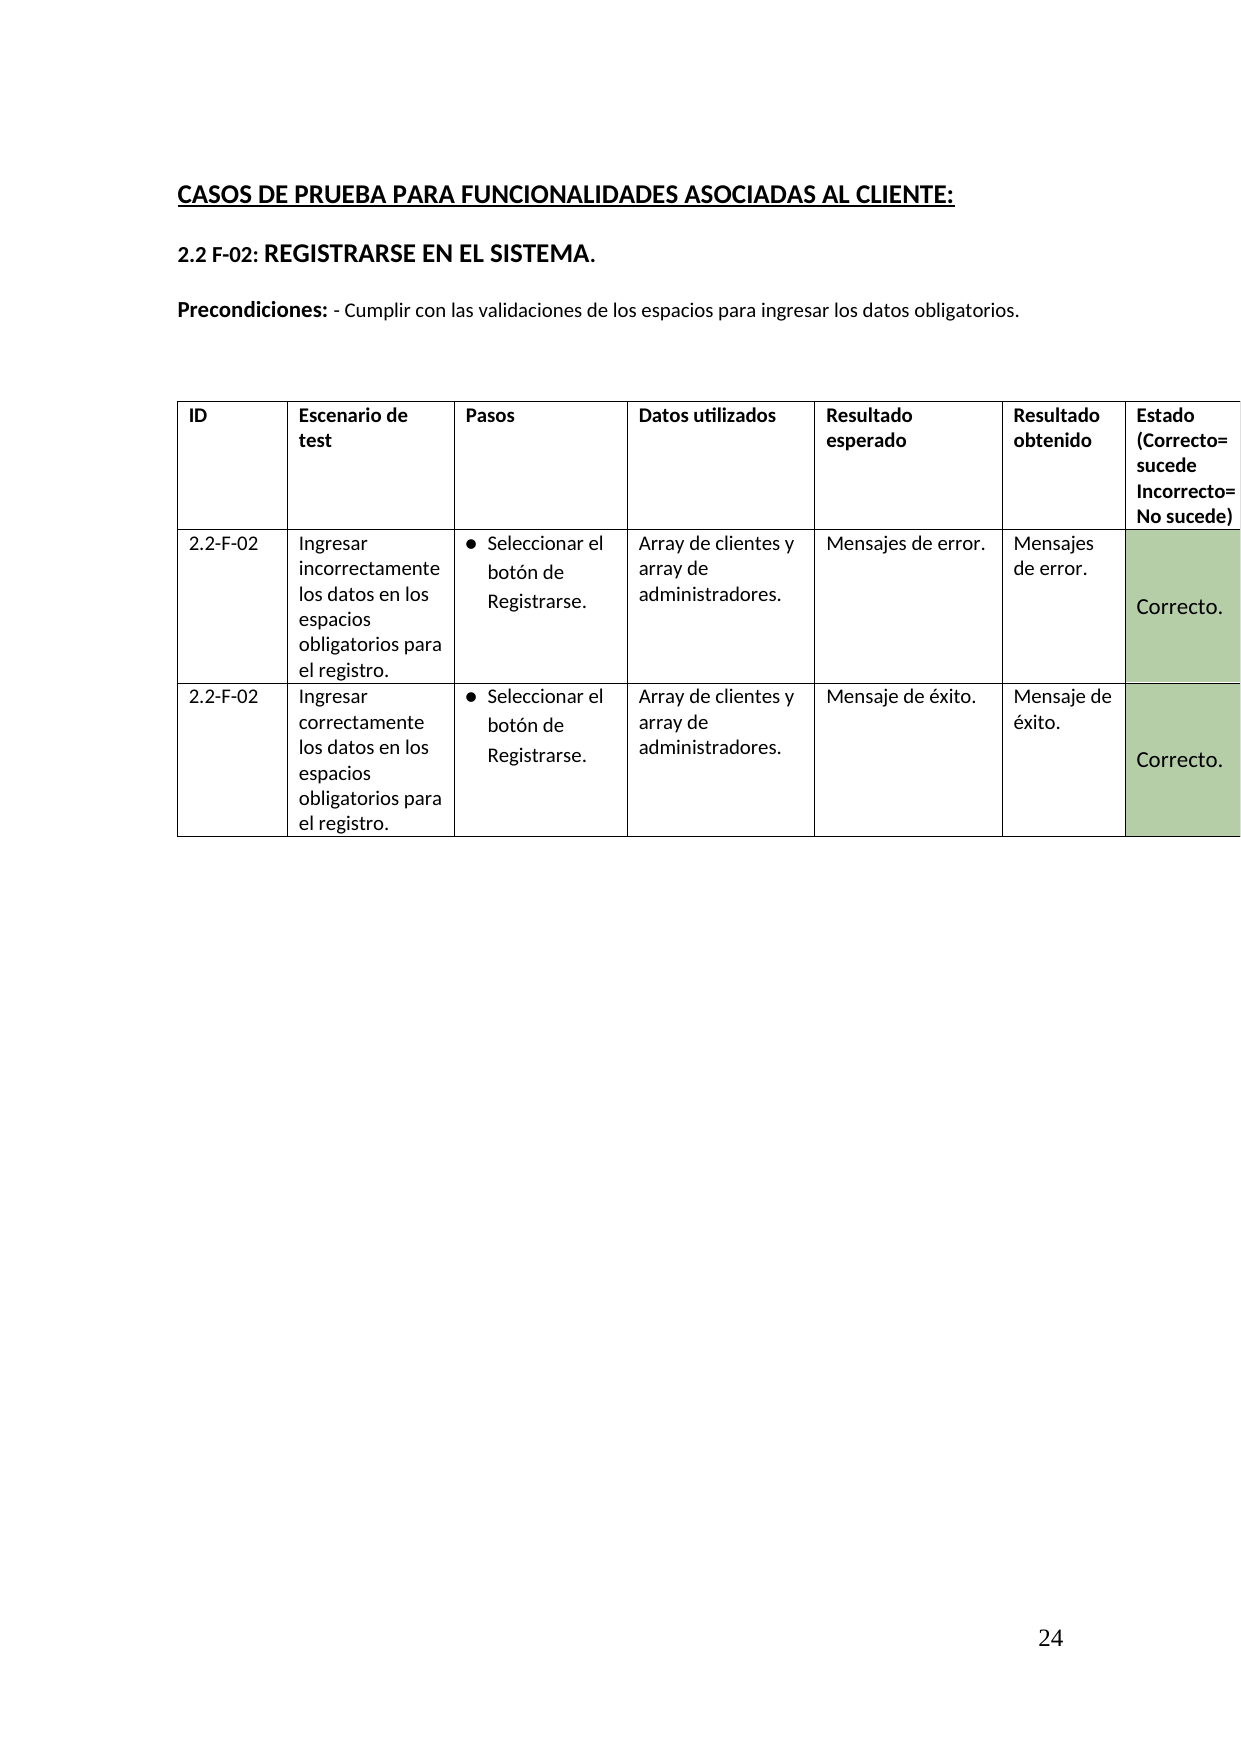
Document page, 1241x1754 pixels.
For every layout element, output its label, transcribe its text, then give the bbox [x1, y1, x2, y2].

table_cell Array de clientes y array de administradores. [628, 530, 814, 682]
text CASOS DE PRUEBA PARA FUNCIONALIDADES ASOCIADAS AL CLIENTE: [177, 177, 1063, 210]
table_header Estado (Correcto= sucede Incorrecto=No sucede) [1126, 402, 1240, 529]
table_header Resultado obtenido [1003, 402, 1125, 529]
table_cell Mensajes de error. [815, 530, 1002, 682]
table_cell Correcto. [1126, 684, 1240, 836]
table_header Pasos [455, 402, 627, 529]
text 2.2 F-02: REGISTRARSE EN EL SISTEMA. [177, 236, 1063, 269]
table_cell Seleccionar el botón de Registrarse. [455, 684, 627, 836]
table_cell Mensajes de error. [1003, 530, 1125, 682]
table_cell Mensaje de éxito. [815, 684, 1002, 836]
table_cell Mensaje de éxito. [1003, 684, 1125, 836]
table_header Resultado esperado [815, 402, 1002, 529]
table_cell Correcto. [1126, 530, 1240, 682]
table_header ID [178, 402, 287, 529]
table_header Escenario de test [288, 402, 454, 529]
table_header Datos utilizados [628, 402, 814, 529]
table_cell 2.2-F-02 [178, 684, 287, 836]
table_cell Seleccionar el botón de Registrarse. [455, 530, 627, 682]
table_cell 2.2-F-02 [178, 530, 287, 682]
table_cell Array de clientes y array de administradores. [628, 684, 814, 836]
table_cell Ingresar correctamente los datos en los espacios obligatorios para el registro. [288, 684, 454, 836]
table_cell Ingresar incorrectamente los datos en los espacios obligatorios para el registro. [288, 530, 454, 682]
text Precondiciones: - Cumplir con las validaciones de los espacios para ingresar los datos obligatorios. [177, 295, 1063, 323]
